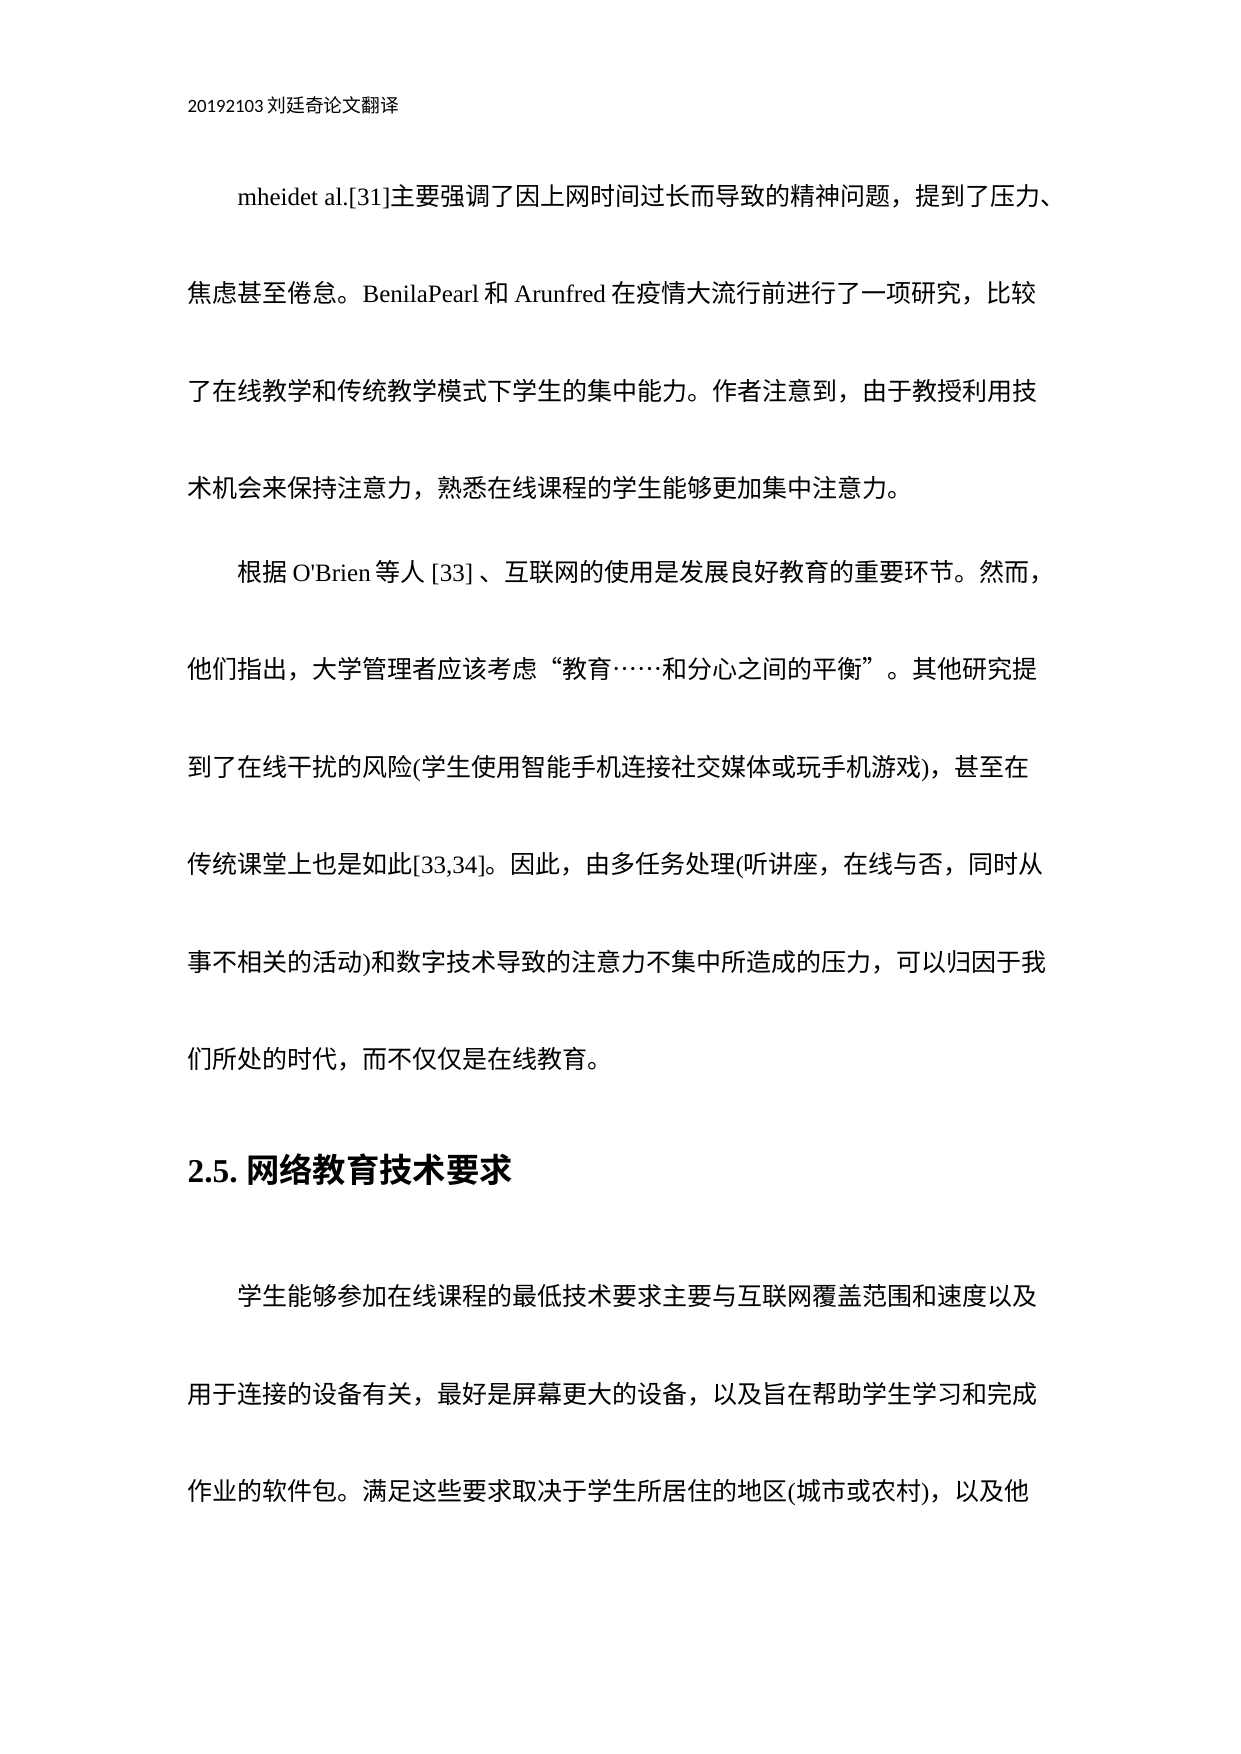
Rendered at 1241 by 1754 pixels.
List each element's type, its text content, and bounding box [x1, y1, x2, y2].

text mheidet al.[31]主要强调了因上网时间过长而导致的精神问题，提到了压力、焦虑甚至倦怠。BenilaPearl和Arunfred在疫情大流行前进行了一项研究，比较了在线教学和传统教学模式下学生的集中能力。作者注意到，由于教授利用技术机会来保持注意力，熟悉在线课程的学生能够更加集中注意力。 [187, 162, 1053, 519]
text 根据O'Brien等人 [33] 、互联网的使用是发展良好教育的重要环节。然而，他们指出，大学管理者应该考虑“教育……和分心之间的平衡”。其他研究提到了在线干扰的风险(学生使用智能手机连接社交媒体或玩手机游戏)，甚至在传统课堂上也是如此[33,34]。因此，由多任务处理(听讲座，在线与否，同时从事不相关的活动)和数字技术导致的注意力不集中所造成的压力，可以归因于我们所处的时代，而不仅仅是在线教育。 [187, 538, 1053, 1090]
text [187, 1262, 1053, 1522]
subtitle 2.5. 网络教育技术要求 [187, 1135, 1053, 1200]
